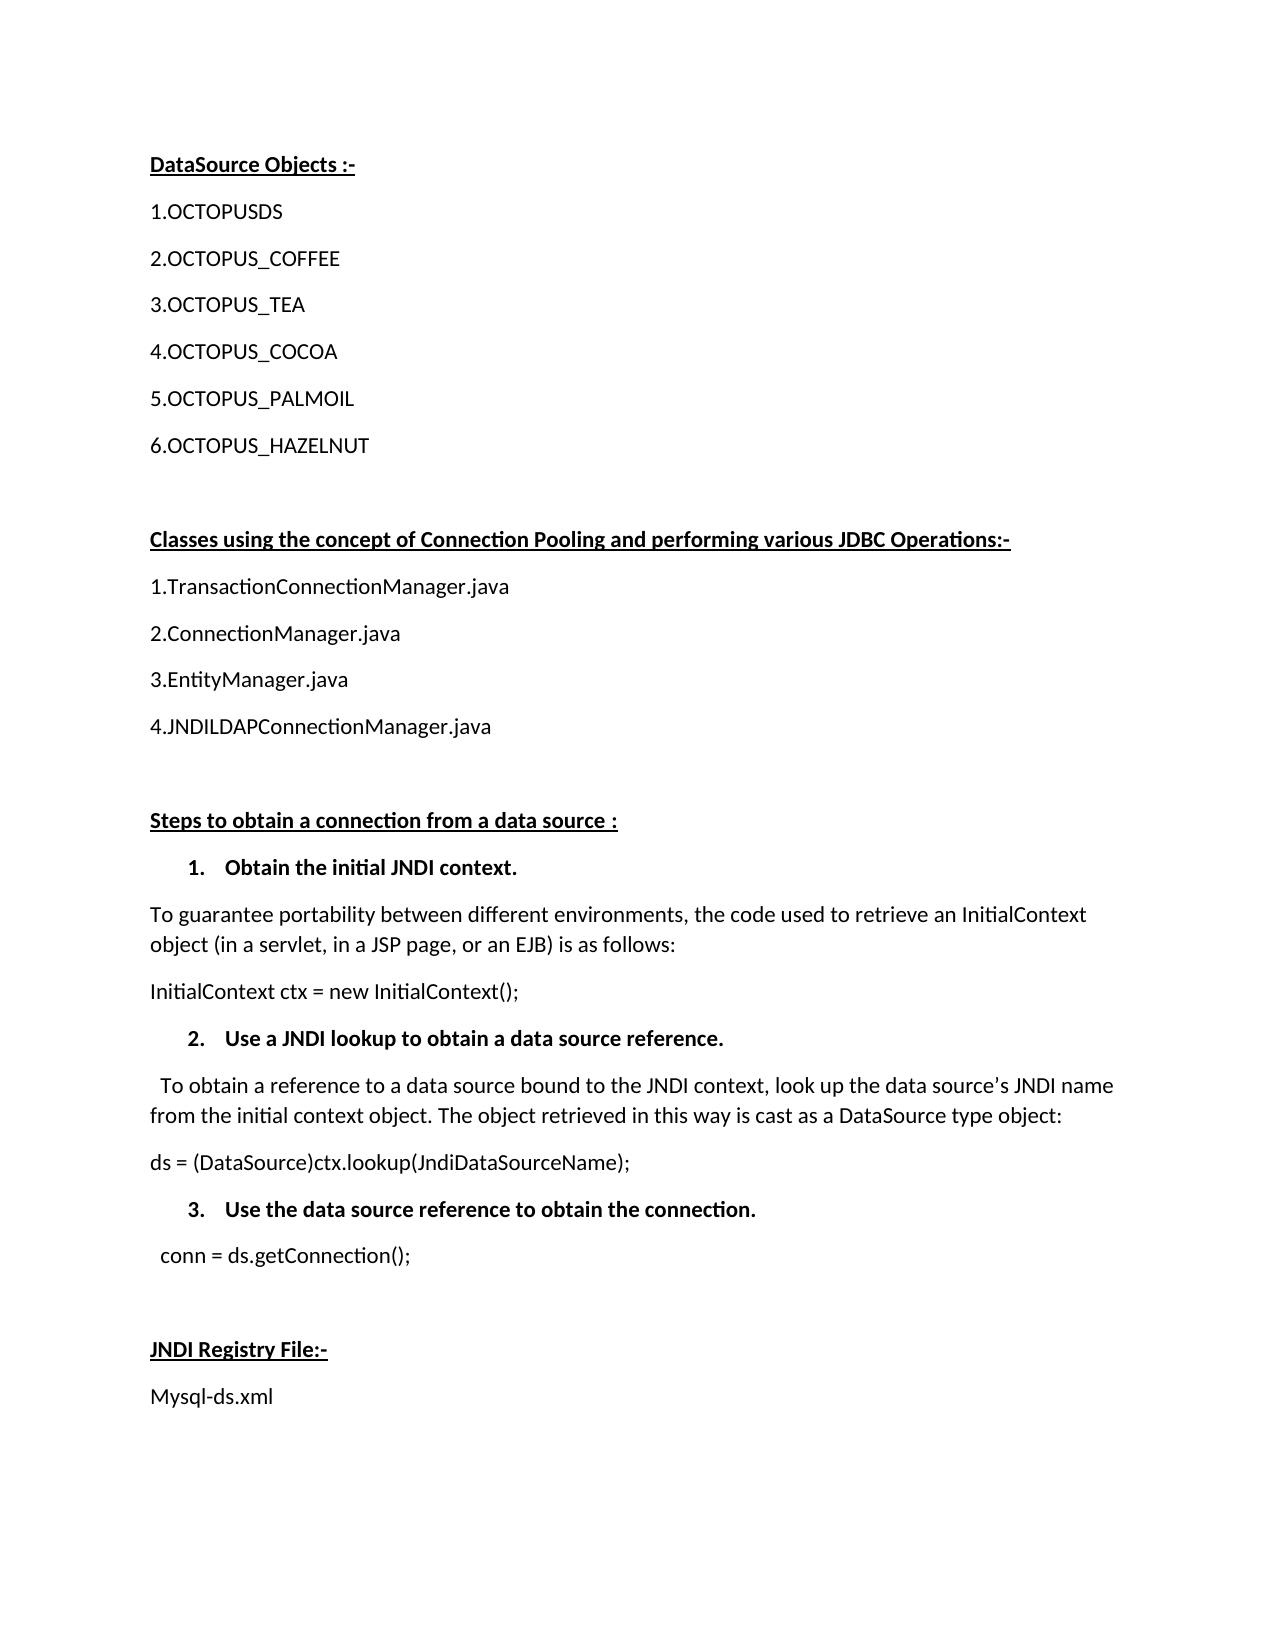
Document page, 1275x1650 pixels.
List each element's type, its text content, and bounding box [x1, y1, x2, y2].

list Obtain the initial JNDI context. [187, 853, 1125, 881]
text 1.OCTOPUSDS [150, 197, 1125, 225]
text 4.OCTOPUS_COCOA [150, 337, 1125, 366]
text Classes using the concept of Connection Pooling and performing various JDBC Operations:- [150, 525, 1125, 553]
text 2.OCTOPUS_COFFEE [150, 244, 1125, 272]
text 3.OCTOPUS_TEA [150, 291, 1125, 319]
text ds = (DataSource)ctx.lookup(JndiDataSourceName); [150, 1148, 1125, 1176]
list Use a JNDI lookup to obtain a data source reference. [187, 1024, 1125, 1052]
text JNDI Registry File:- [150, 1335, 1125, 1363]
text DataSource Objects :- [150, 150, 1125, 178]
text 6.OCTOPUS_HAZELNUT [150, 431, 1125, 459]
text To obtain a reference to a data source bound to the JNDI context, look up the data source’s JNDI name from the initial context object. The object retrieved in this way is cast as a DataSource type object: [150, 1071, 1125, 1129]
text 3.EntityManager.java [150, 666, 1125, 694]
list Use the data source reference to obtain the connection. [187, 1195, 1125, 1223]
text 4.JNDILDAPConnectionManager.java [150, 712, 1125, 741]
text conn = ds.getConnection(); [150, 1242, 1125, 1270]
text To guarantee portability between different environments, the code used to retrieve an InitialContext object (in a servlet, in a JSP page, or an EJB) is as follows: [150, 900, 1125, 958]
text 5.OCTOPUS_PALMOIL [150, 384, 1125, 412]
text InitialContext ctx = new InitialContext(); [150, 977, 1125, 1005]
text Steps to obtain a connection from a data source : [150, 806, 1125, 834]
text 1.TransactionConnectionManager.java [150, 572, 1125, 600]
text Mysql-ds.xml [150, 1382, 1125, 1410]
text 2.ConnectionManager.java [150, 619, 1125, 647]
